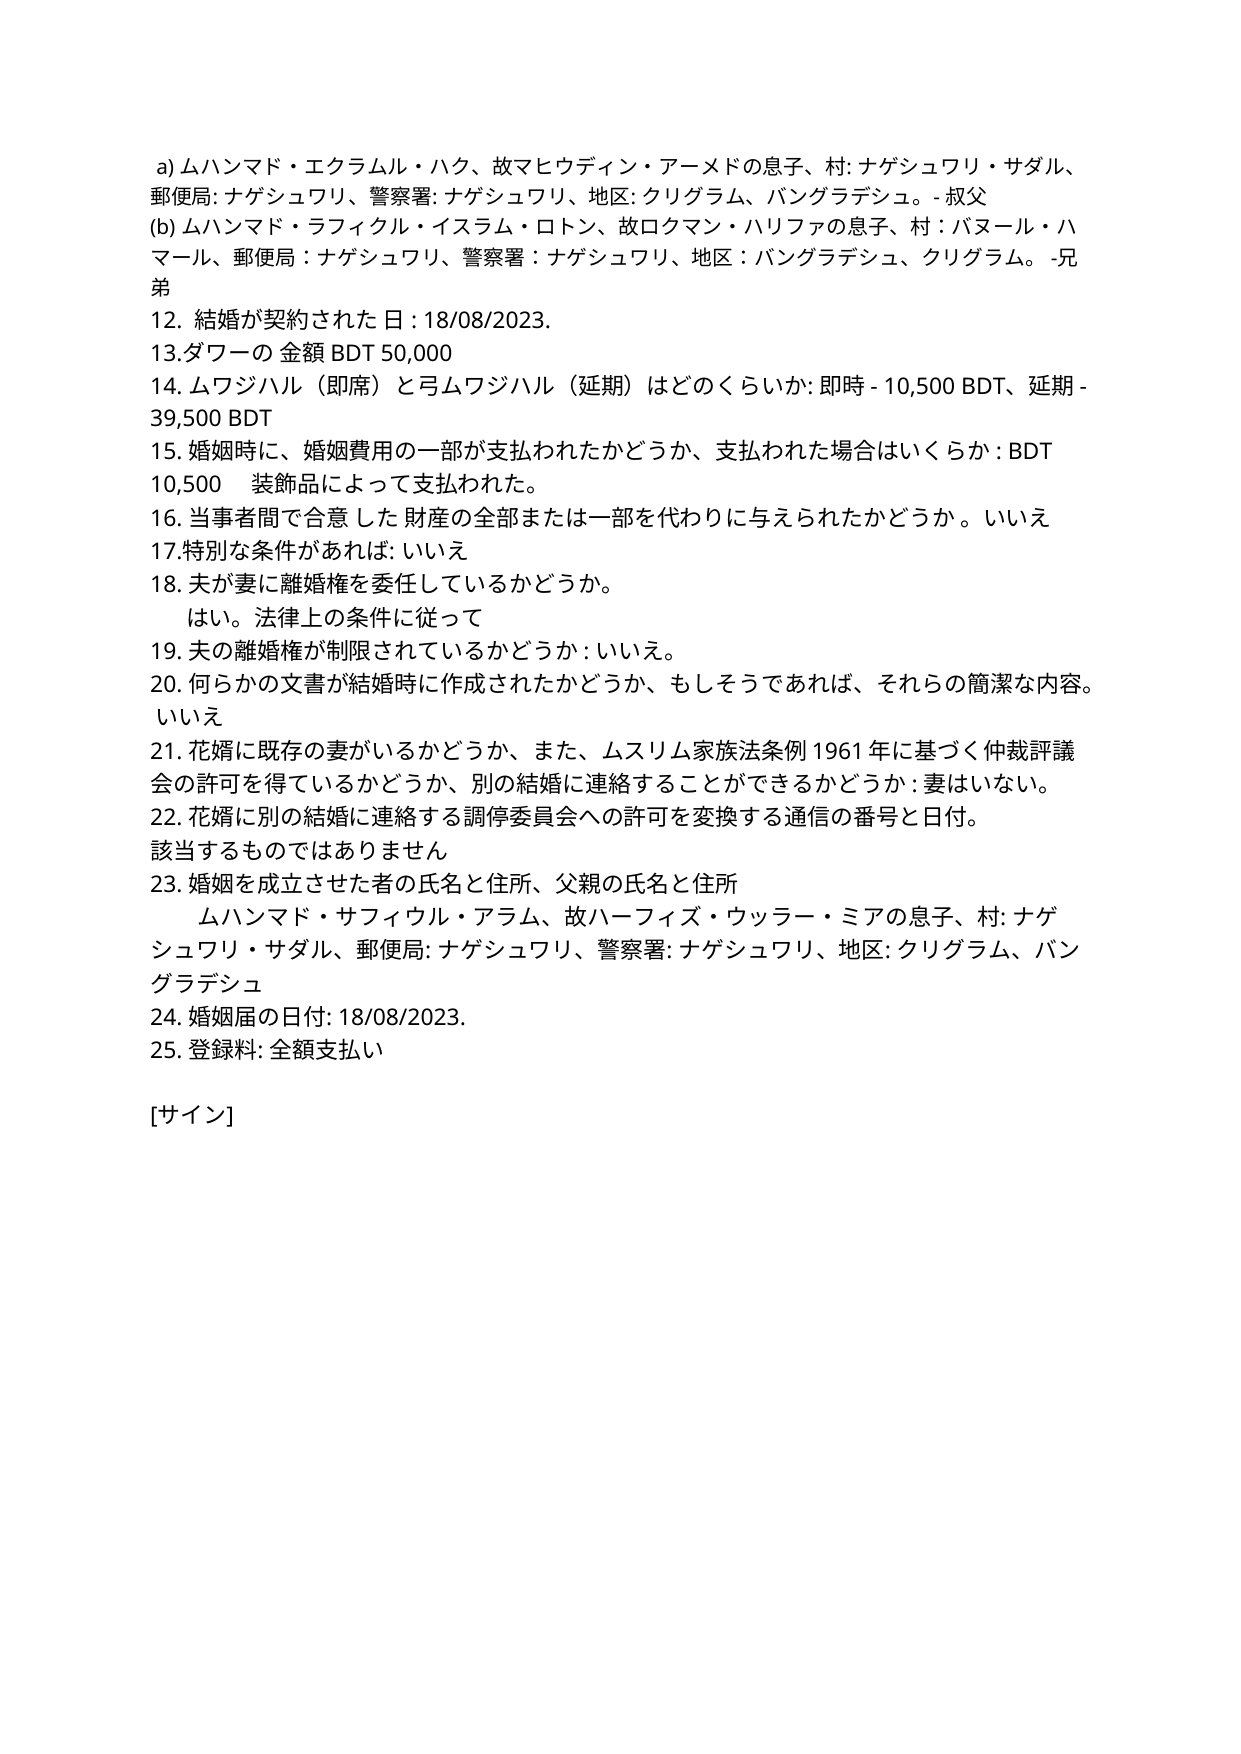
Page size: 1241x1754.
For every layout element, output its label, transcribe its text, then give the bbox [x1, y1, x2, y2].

text 17.特別な条件があれば: いいえ [150, 533, 1090, 566]
text 22. 花婿に別の結婚に連絡する調停委員会への許可を変換する通信の番号と日付。 [150, 799, 1090, 832]
text (b) ムハンマド・ラフィクル・イスラム・ロトン、故ロクマン・ハリファの息子、村：バヌール・ハマール、郵便局：ナゲシュワリ、警察署：ナゲシュワリ、地区：バングラデシュ、クリグラム。 -兄弟 [150, 211, 1090, 301]
text 16. 当事者間で合意 した 財産の全部または一部を代わりに与えられたかどうか 。いいえ [150, 499, 1090, 533]
text 13.ダワーの 金額 BDT 50,000 [150, 335, 1090, 368]
text 14. ムワジハル（即席）と弓ムワジハル（延期）はどのくらいか: 即時 - 10,500 BDT、延期 - 39,500 BDT [150, 368, 1090, 433]
text 23. 婚姻を成立させた者の氏名と住所、父親の氏名と住所 [150, 866, 1090, 899]
text 24. 婚姻届の日付: 18/08/2023. [150, 999, 1090, 1032]
text ムハンマド・サフィウル・アラム、故ハーフィズ・ウッラー・ミアの息子、村: ナゲシュワリ・サダル、郵便局: ナゲシュワリ、警察署: ナゲシュワリ、地区: クリグラム、バングラデシュ [150, 899, 1090, 999]
text 18. 夫が妻に離婚権を委任しているかどうか。 [150, 566, 1090, 599]
text 該当するものではありません [150, 832, 1090, 866]
text a) ムハンマド・エクラムル・ハク、故マヒウディン・アーメドの息子、村: ナゲシュワリ・サダル、郵便局: ナゲシュワリ、警察署: ナゲシュワリ、地区: クリグラム、バングラデシュ。- 叔父 [150, 150, 1090, 211]
text 15. 婚姻時に、婚姻費用の一部が支払われたかどうか、支払われた場合はいくらか : BDT 10,500 装飾品によって支払われた。 [150, 433, 1090, 499]
text はい。法律上の条件に従って [150, 599, 1090, 633]
text 25. 登録料: 全額支払い [150, 1032, 1090, 1066]
text 19. 夫の離婚権が制限されているかどうか : いいえ。 [150, 633, 1090, 666]
text 20. 何らかの文書が結婚時に作成されたかどうか、もしそうであれば、それらの簡潔な内容。 いいえ [150, 666, 1090, 732]
text 21. 花婿に既存の妻がいるかどうか、また、ムスリム家族法条例1961年に基づく仲裁評議会の許可を得ているかどうか、別の結婚に連絡することができるかどうか : 妻はいない。 [150, 732, 1090, 799]
text [サイン] [150, 1097, 1090, 1130]
text 12. 結婚が契約された 日 : 18/08/2023. [150, 301, 1090, 335]
